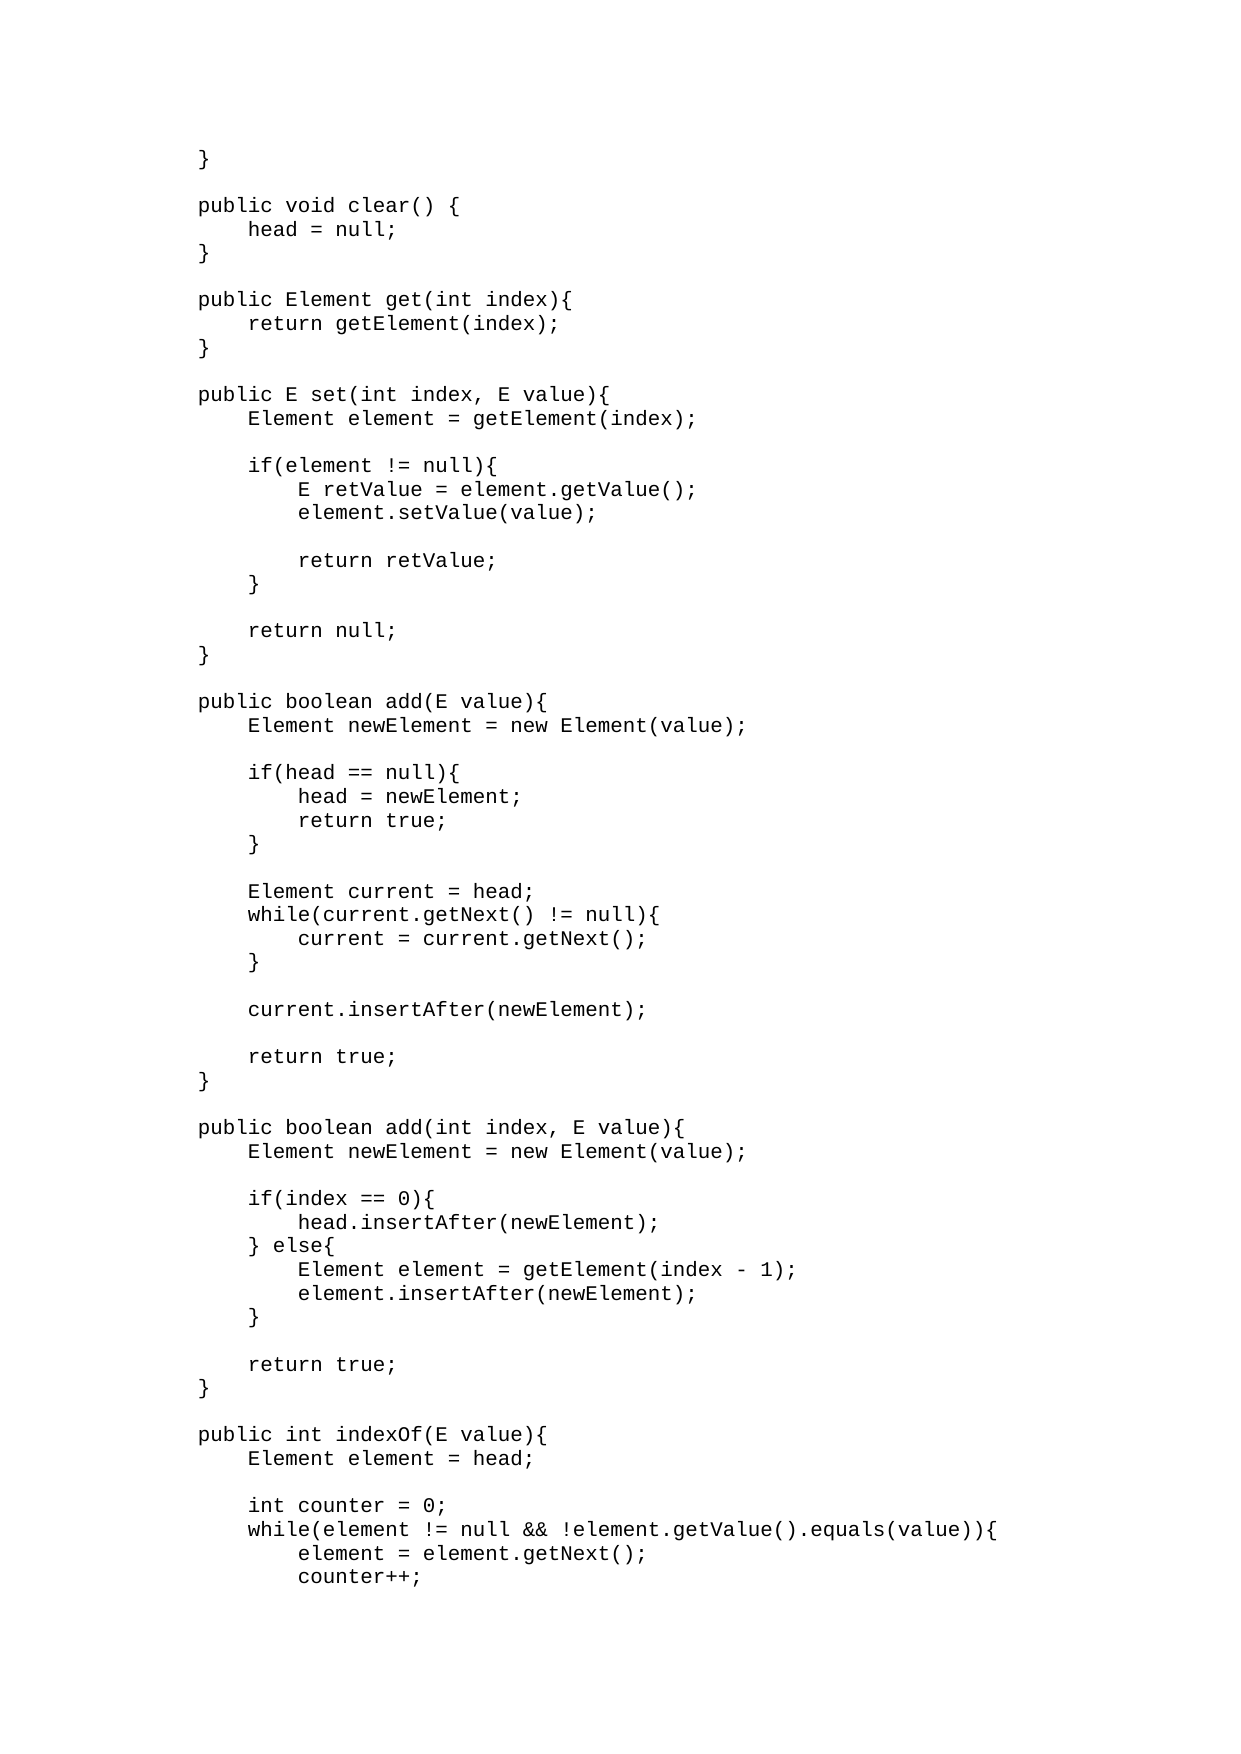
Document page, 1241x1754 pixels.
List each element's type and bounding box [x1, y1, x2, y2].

text [148, 148, 1093, 1590]
